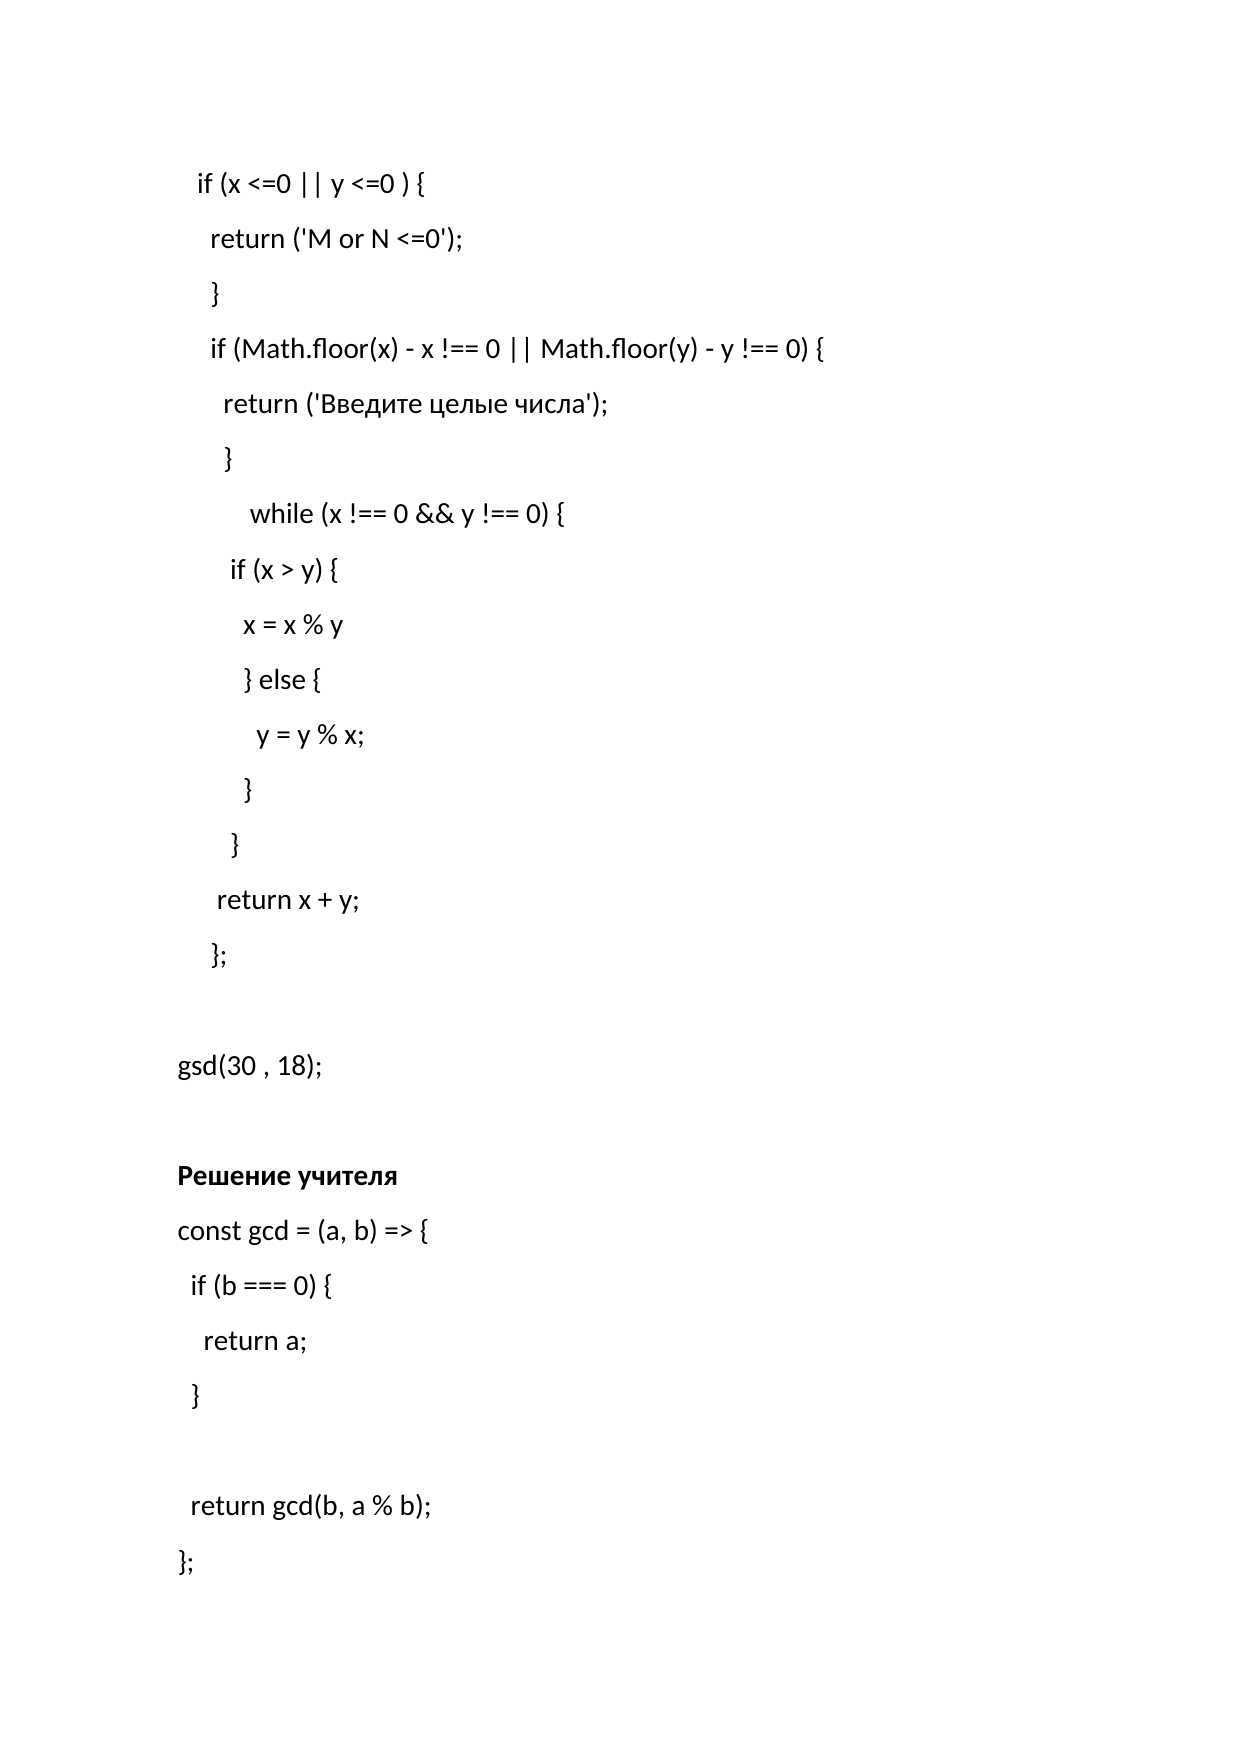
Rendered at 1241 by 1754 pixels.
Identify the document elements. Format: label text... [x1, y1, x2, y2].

text y = y % x; [177, 716, 1152, 752]
text x = x % y [177, 606, 1152, 641]
text } [177, 771, 1152, 807]
text if (x <=0 || y <=0 ) { [177, 165, 1152, 201]
text } [177, 826, 1152, 862]
text } [177, 441, 1152, 476]
text if (b === 0) { [177, 1267, 1152, 1303]
text gsd(30 , 18); [177, 1047, 1152, 1082]
text return gcd(b, a % b); [177, 1487, 1152, 1523]
text while (x !== 0 && y !== 0) { [177, 496, 1152, 531]
text return ('Введите целые числа'); [177, 385, 1152, 421]
text }; [177, 936, 1152, 972]
text const gcd = (a, b) => { [177, 1212, 1152, 1248]
text }; [177, 1543, 1152, 1578]
text if (x > y) { [177, 551, 1152, 586]
text } [177, 275, 1152, 311]
text return a; [177, 1322, 1152, 1358]
text return x + y; [177, 881, 1152, 917]
text Решение учителя [177, 1157, 1152, 1192]
text return ('M or N <=0'); [177, 220, 1152, 256]
text } [177, 1377, 1152, 1413]
text if (Math.floor(x) - x !== 0 || Math.floor(y) - y !== 0) { [177, 330, 1152, 366]
text } else { [177, 661, 1152, 697]
